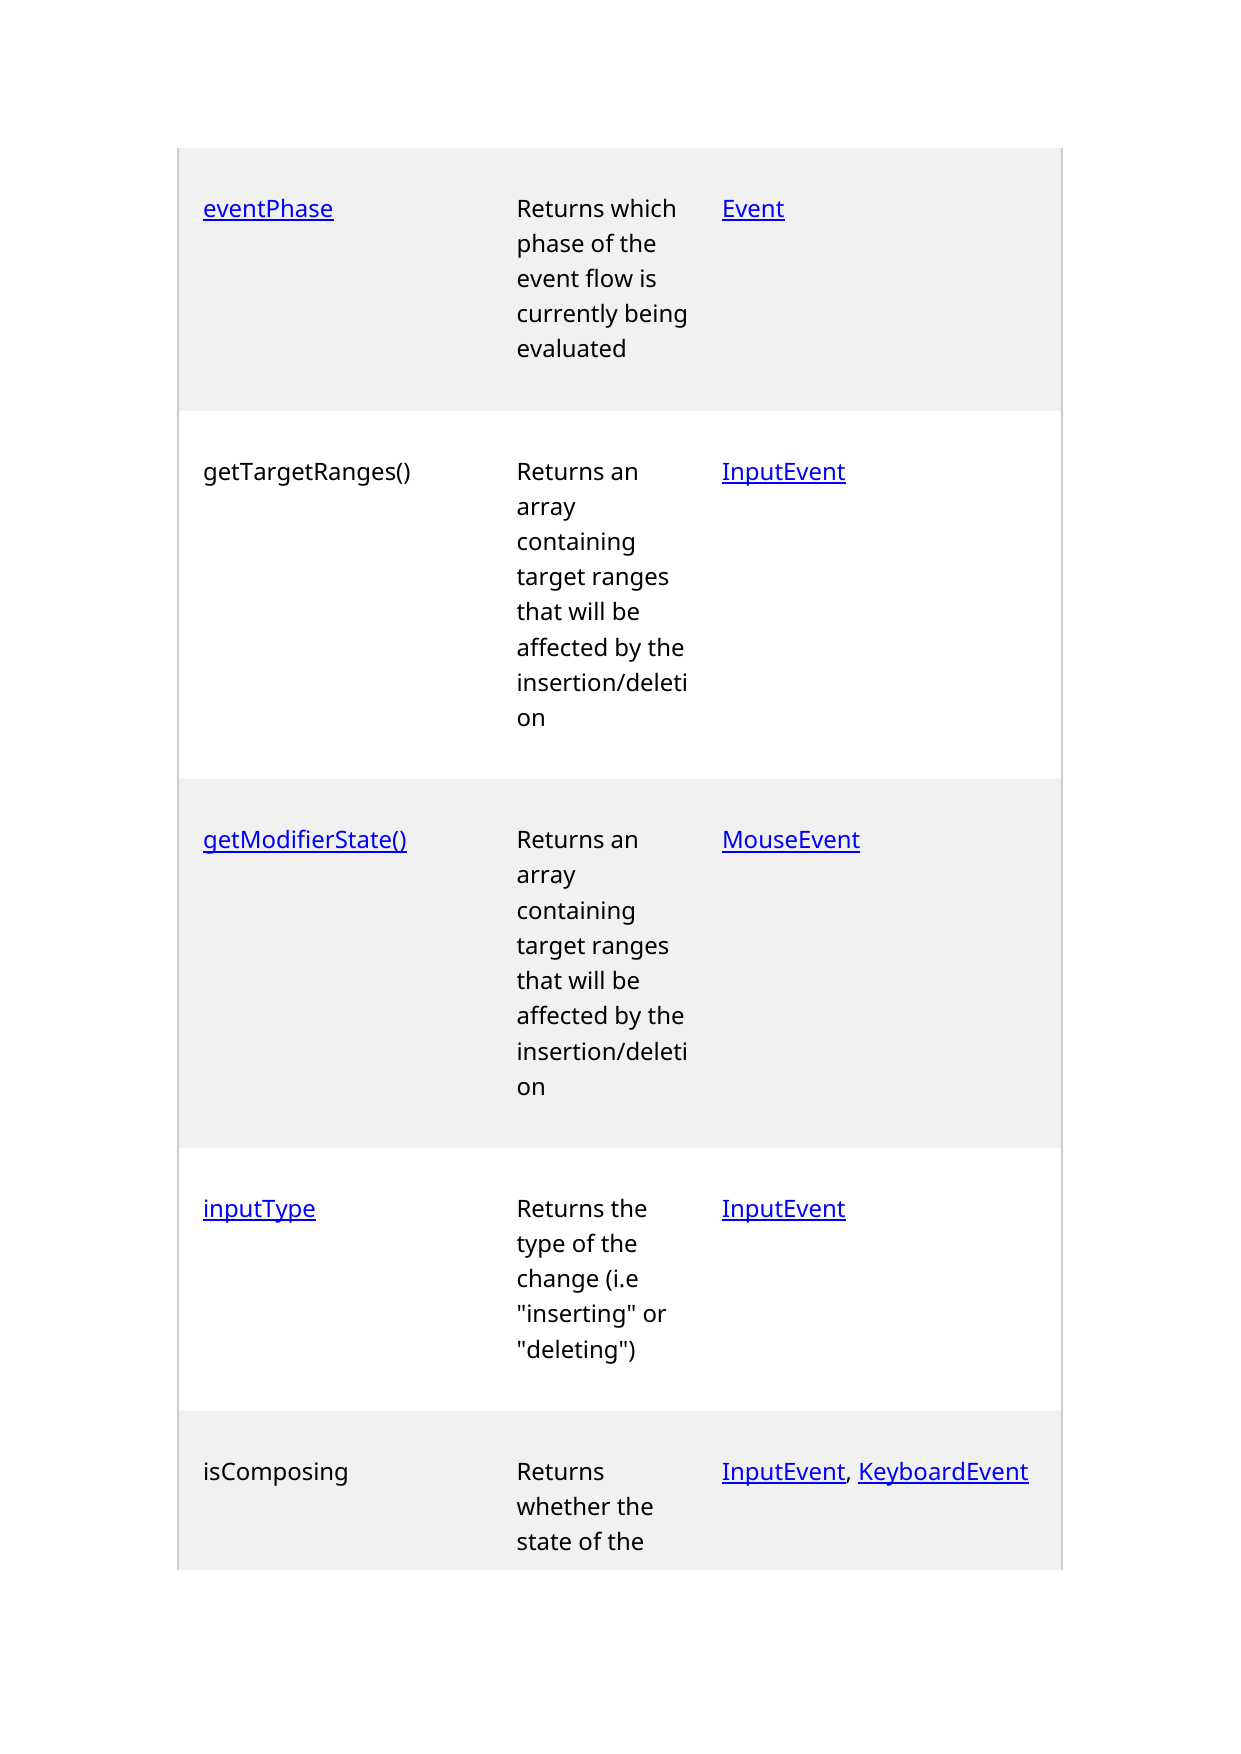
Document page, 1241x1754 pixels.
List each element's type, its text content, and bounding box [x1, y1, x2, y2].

table_cell Returns an array containing target ranges that will be affected by the insertion/deletion [504, 411, 709, 779]
table_cell Returns the type of the change (i.e "inserting" or "deleting") [504, 1148, 709, 1411]
table_cell Returns which phase of the event flow is currently being evaluated [504, 148, 709, 411]
table_cell inputType [179, 1148, 504, 1411]
table_cell isComposing [179, 1411, 504, 1570]
table_cell getModifierState() [179, 779, 504, 1148]
table_cell InputEvent [709, 1148, 1061, 1411]
table_cell eventPhase [179, 148, 504, 411]
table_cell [709, 1411, 1061, 1570]
table_cell getTargetRanges() [179, 411, 504, 779]
table_cell MouseEvent [709, 779, 1061, 1148]
table_cell Returns an array containing target ranges that will be affected by the insertion/deletion [504, 779, 709, 1148]
table_cell InputEvent [709, 411, 1061, 779]
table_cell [504, 1411, 709, 1570]
table_cell Event [709, 148, 1061, 411]
